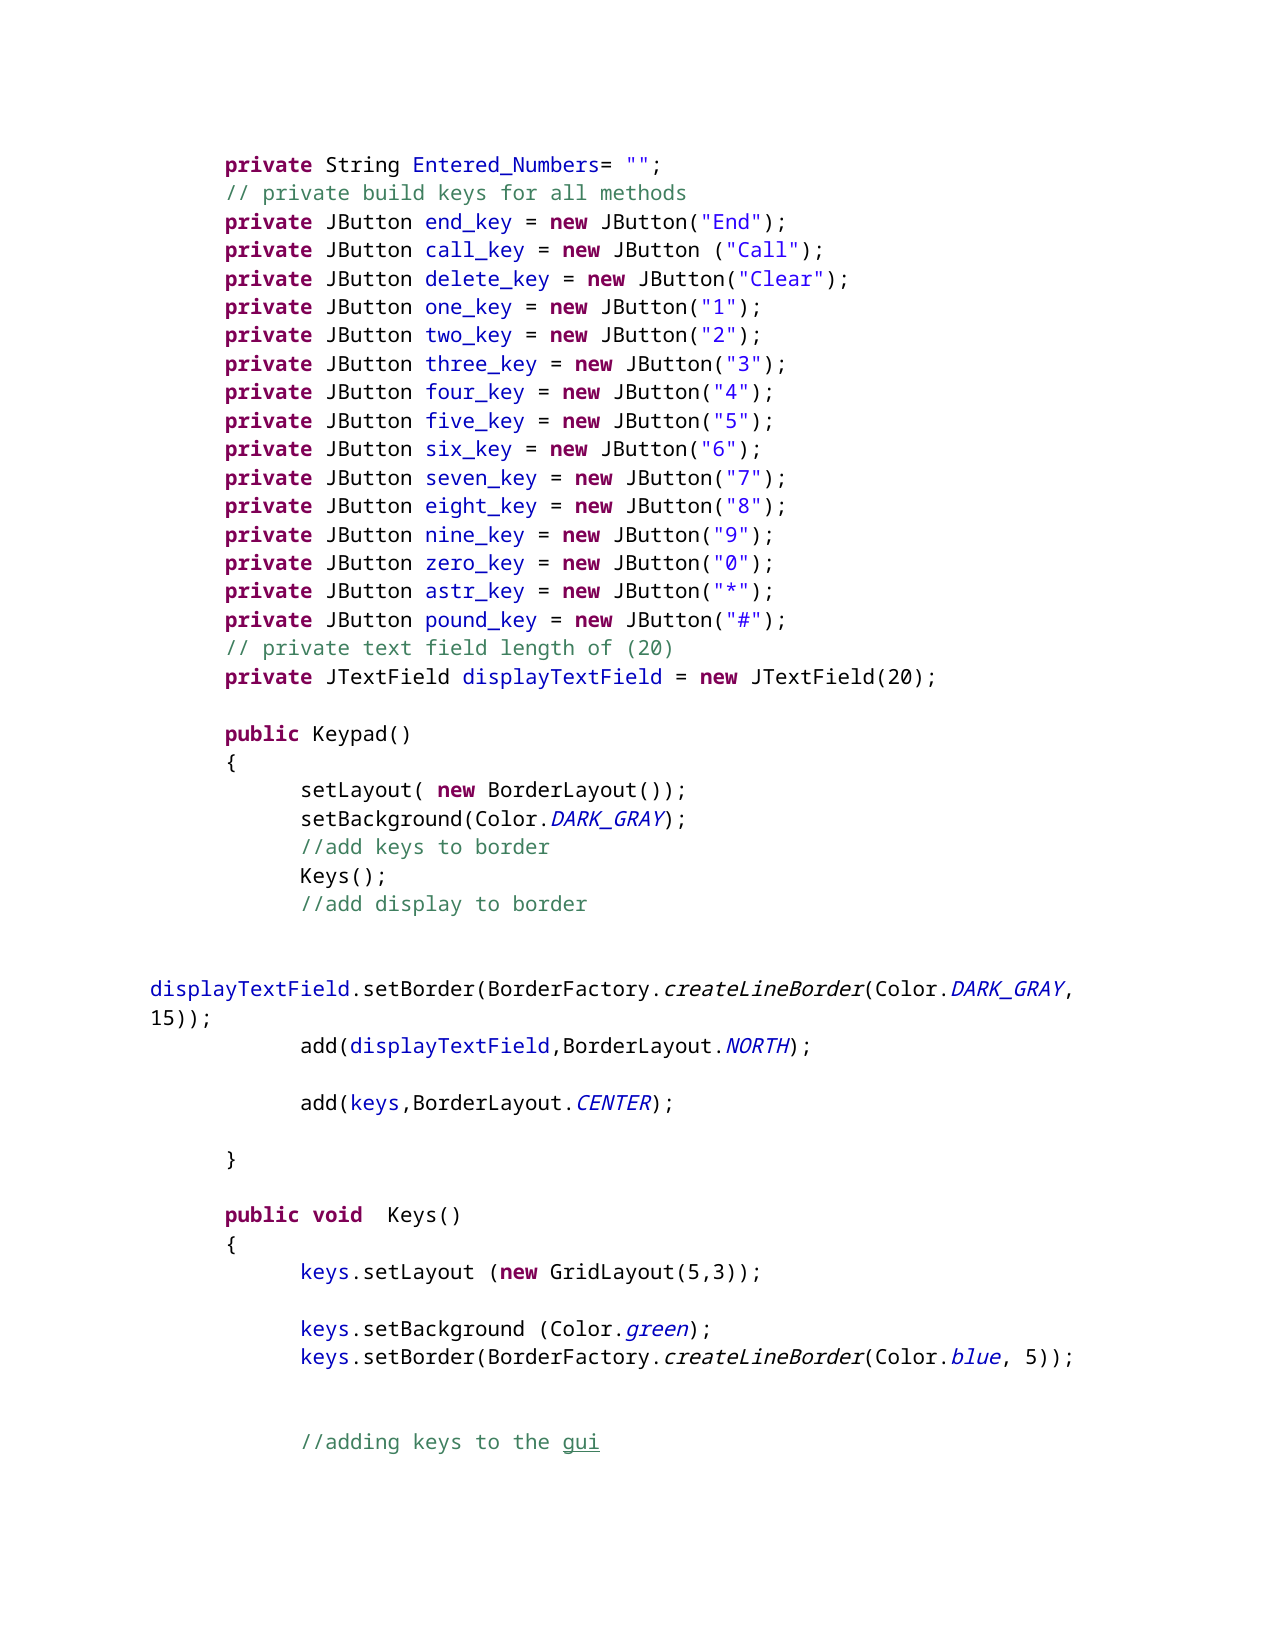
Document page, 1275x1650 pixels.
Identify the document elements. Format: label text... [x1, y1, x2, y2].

text //adding keys to the gui [150, 1427, 1125, 1455]
text Keys(); [150, 861, 1125, 889]
text add(keys,BorderLayout.CENTER); [150, 1088, 1125, 1116]
text { [150, 747, 1125, 776]
text private JButton eight_key = new JButton("8"); [150, 491, 1125, 520]
text private JButton pound_key = new JButton("#"); [150, 605, 1125, 633]
text private JButton seven_key = new JButton("7"); [150, 463, 1125, 491]
text //add keys to border [150, 832, 1125, 861]
text // private text field length of (20) [150, 633, 1125, 662]
text } [150, 1144, 1125, 1172]
text public Keypad() [150, 719, 1125, 747]
text //add display to border [150, 889, 1125, 918]
text setLayout( new BorderLayout()); [150, 776, 1125, 804]
text keys.setLayout (new GridLayout(5,3)); [150, 1257, 1125, 1286]
text keys.setBorder(BorderFactory.createLineBorder(Color.blue, 5)); [150, 1342, 1125, 1371]
text keys.setBackground (Color.green); [150, 1314, 1125, 1342]
text add(displayTextField,BorderLayout.NORTH); [150, 1031, 1125, 1059]
text private JButton zero_key = new JButton("0"); [150, 548, 1125, 577]
text private JButton three_key = new JButton("3"); [150, 349, 1125, 377]
text public void Keys() [150, 1201, 1125, 1229]
text { [150, 1229, 1125, 1257]
text private JButton two_key = new JButton("2"); [150, 321, 1125, 349]
text private JButton nine_key = new JButton("9"); [150, 520, 1125, 548]
text private JButton five_key = new JButton("5"); [150, 406, 1125, 434]
text private JButton delete_key = new JButton("Clear"); [150, 264, 1125, 292]
text displayTextField.setBorder(BorderFactory.createLineBorder(Color.DARK_GRAY, 15)); [150, 918, 1125, 1031]
text // private build keys for all methods [150, 178, 1125, 207]
text private JButton call_key = new JButton ("Call"); [150, 235, 1125, 264]
text private JButton six_key = new JButton("6"); [150, 434, 1125, 463]
text private JButton one_key = new JButton("1"); [150, 292, 1125, 321]
text private JButton four_key = new JButton("4"); [150, 377, 1125, 406]
text private JTextField displayTextField = new JTextField(20); [150, 662, 1125, 690]
text setBackground(Color.DARK_GRAY); [150, 804, 1125, 832]
text private JButton end_key = new JButton("End"); [150, 207, 1125, 235]
text private String Entered_Numbers= ""; [150, 150, 1125, 178]
text private JButton astr_key = new JButton("*"); [150, 577, 1125, 605]
